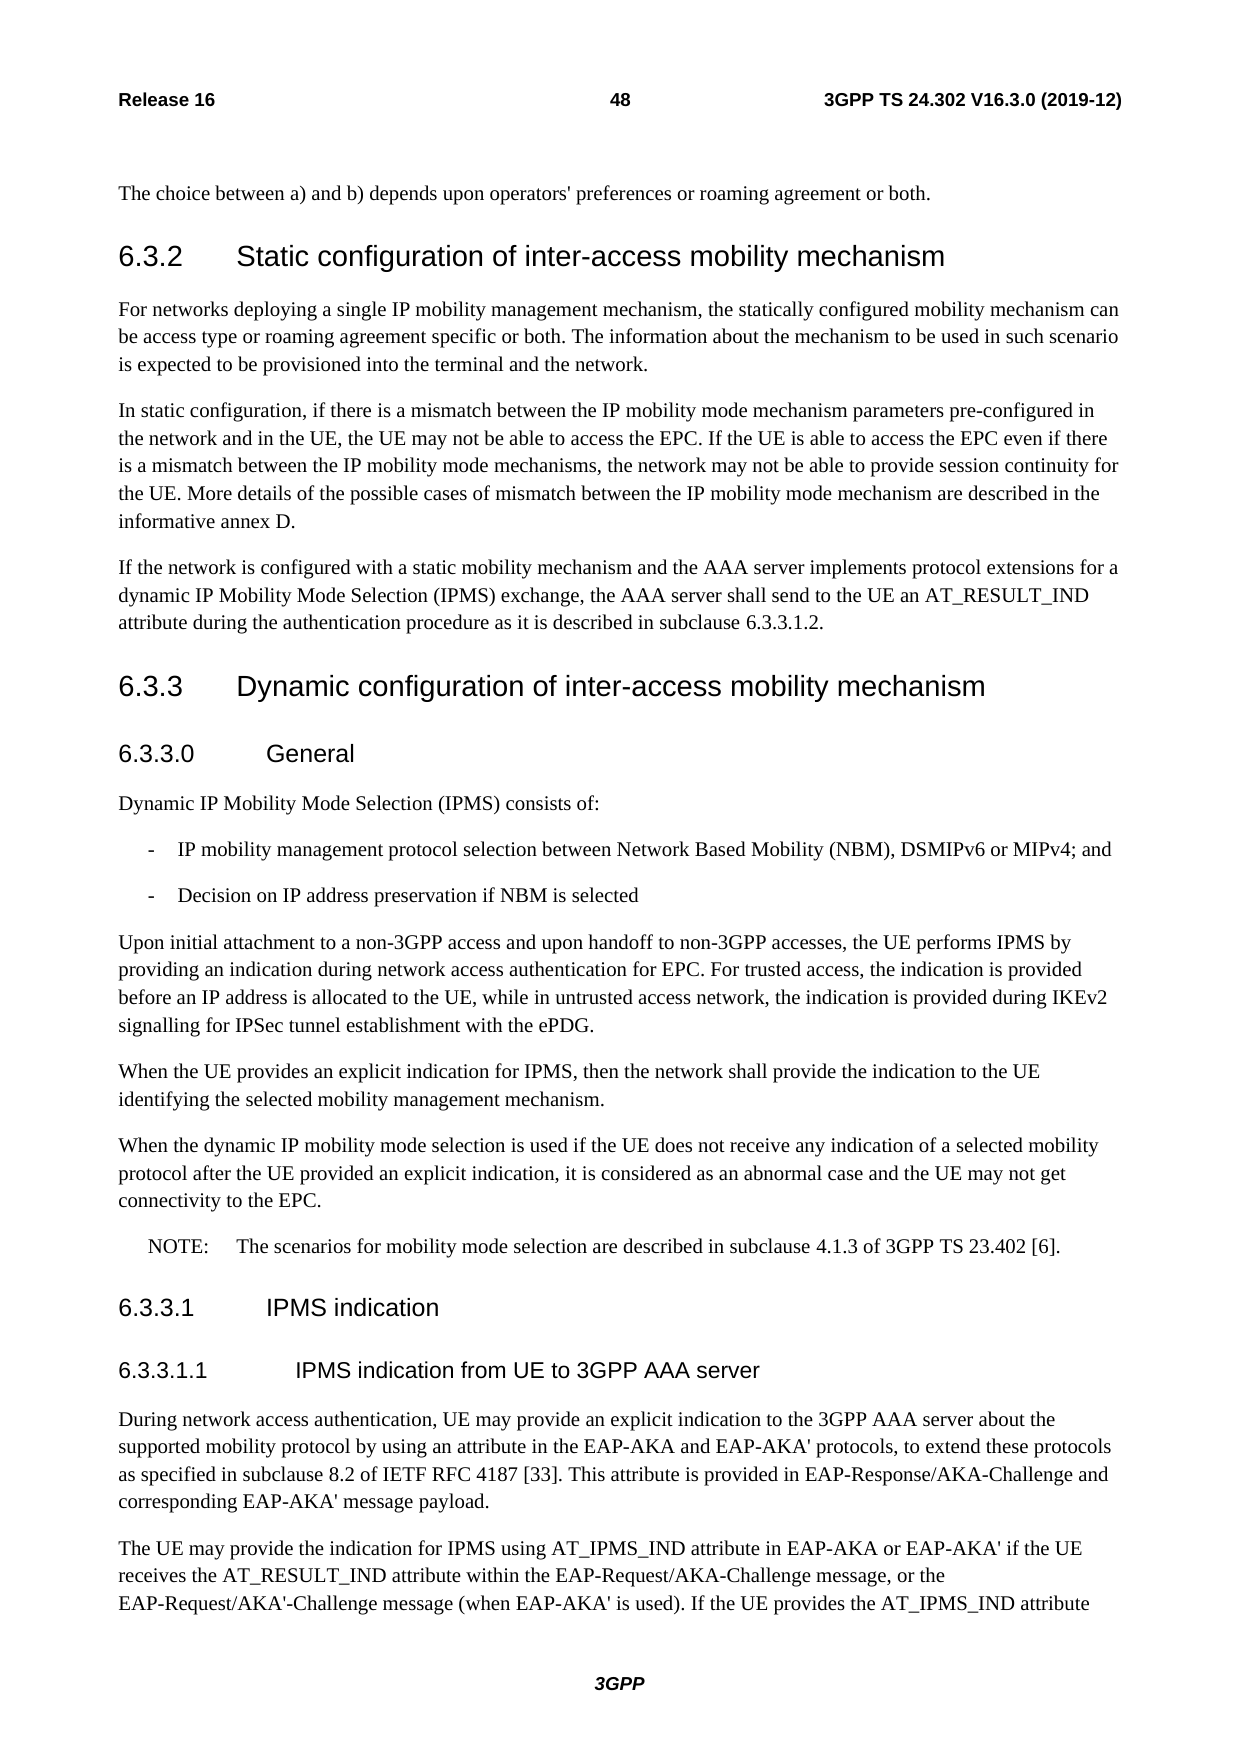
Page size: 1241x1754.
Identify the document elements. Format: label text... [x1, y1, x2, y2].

text Dynamic IP Mobility Mode Selection (IPMS) consists of: [118, 791, 1122, 815]
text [118, 1536, 1122, 1615]
text During network access authentication, UE may provide an explicit indication to the 3GPP AAA server about the supported mobility protocol by using an attribute in the EAP-AKA and EAP-AKA' protocols, to extend these protocols as specified in subclause 8.2 of IETF RFC 4187 [33]. This attribute is provided in EAP-Response/AKA-Challenge and corresponding EAP-AKA' message payload. [118, 1406, 1122, 1513]
text - IP mobility management protocol selection between Network Based Mobility (NBM), DSMIPv6 or MIPv4; and [148, 837, 1122, 861]
text Upon initial attachment to a non-3GPP access and upon handoff to non-3GPP accesses, the UE performs IPMS by providing an indication during network access authentication for EPC. For trusted access, the indication is provided before an IP address is allocated to the UE, while in untrusted access network, the indication is provided during IKEv2 signalling for IPSec tunnel establishment with the ePDG. [118, 930, 1122, 1037]
subtitle 6.3.3.1 IPMS indication [118, 1293, 1122, 1322]
text The choice between a) and b) depends upon operators' preferences or roaming agreement or both. [118, 181, 1122, 204]
subtitle 6.3.3.1.1 IPMS indication from UE to 3GPP AAA server [118, 1357, 1122, 1384]
text When the dynamic IP mobility mode selection is used if the UE does not receive any indication of a selected mobility protocol after the UE provided an explicit indication, it is considered as an abnormal case and the UE may not get connectivity to the EPC. [118, 1133, 1122, 1212]
text When the UE provides an explicit indication for IPMS, then the network shall provide the indication to the UE identifying the selected mobility management mechanism. [118, 1059, 1122, 1111]
text NOTE: The scenarios for mobility mode selection are described in subclause 4.1.3 of 3GPP TS 23.402 [6]. [148, 1234, 1122, 1258]
text If the network is configured with a static mobility mechanism and the AAA server implements protocol extensions for a dynamic IP Mobility Mode Selection (IPMS) exchange, the AAA server shall send to the UE an AT_RESULT_IND attribute during the authentication procedure as it is described in subclause 6.3.3.1.2. [118, 555, 1122, 634]
subtitle 6.3.3.0 General [118, 739, 1122, 768]
text In static configuration, if there is a mismatch between the IP mobility mode mechanism parameters pre-configured in the network and in the UE, the UE may not be able to access the EPC. If the UE is able to access the EPC even if there is a mismatch between the IP mobility mode mechanisms, the network may not be able to provide session continuity for the UE. More details of the possible cases of mismatch between the IP mobility mode mechanism are described in the informative annex D. [118, 398, 1122, 533]
text For networks deploying a single IP mobility management mechanism, the statically configured mobility mechanism can be access type or roaming agreement specific or both. The information about the mechanism to be used in such scenario is expected to be provisioned into the terminal and the network. [118, 297, 1122, 376]
subtitle 6.3.2 Static configuration of inter-access mobility mechanism [118, 239, 1122, 273]
subtitle 6.3.3 Dynamic configuration of inter-access mobility mechanism [118, 669, 1122, 703]
text - Decision on IP address preservation if NBM is selected [148, 883, 1122, 907]
